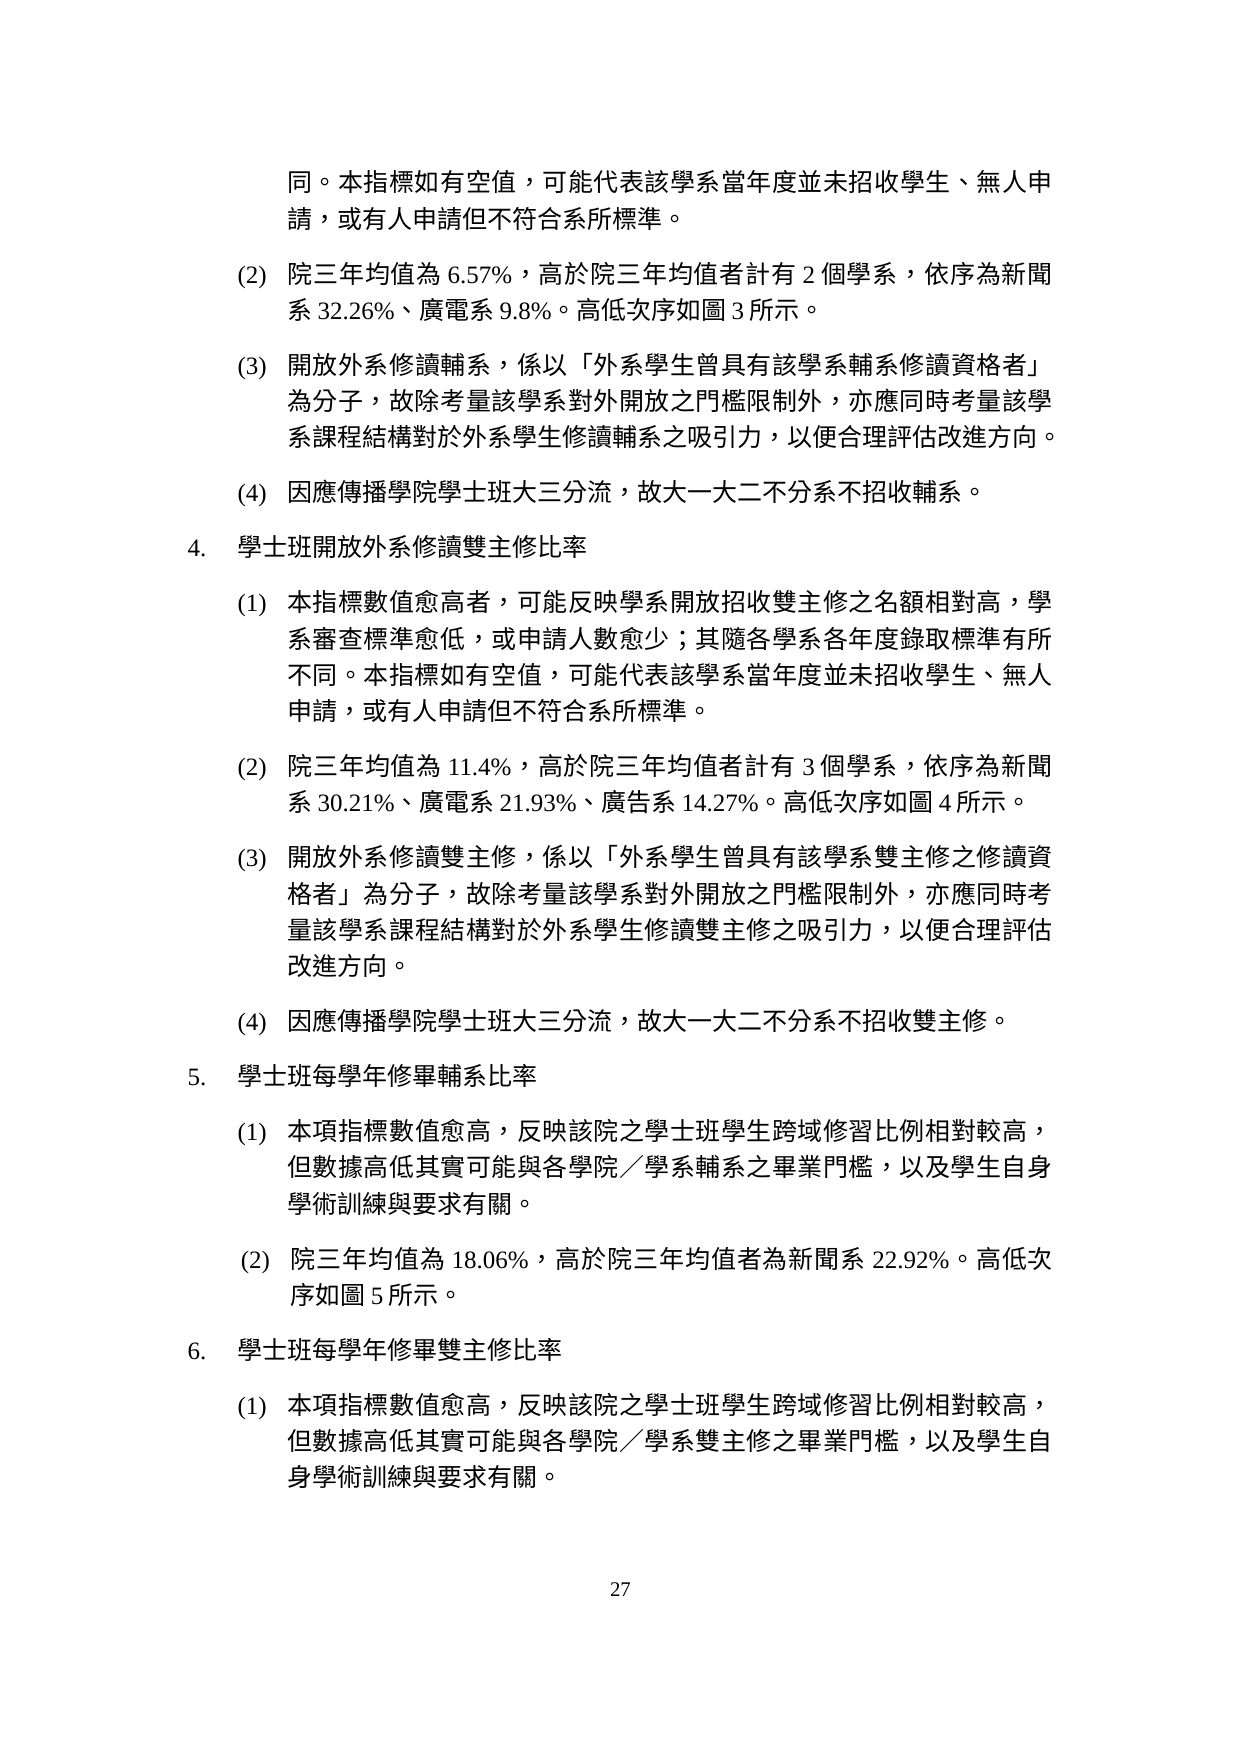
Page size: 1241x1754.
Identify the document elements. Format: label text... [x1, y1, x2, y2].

list 院三年均值為11.4%，高於院三年均值者計有3個學系，依序為新聞系30.21%、廣電系21.93%、廣告系14.27%。高低次序如圖4所示。 [237, 747, 1053, 819]
list 學士班開放外系修讀雙主修比率 [187, 528, 1053, 564]
list 院三年均值為18.06%，高於院三年均值者為新聞系22.92%。高低次序如圖5所示。 [241, 1239, 1053, 1312]
list 學士班每學年修畢雙主修比率 [187, 1330, 1053, 1367]
list 因應傳播學院學士班大三分流，故大一大二不分系不招收雙主修。 [237, 1002, 1053, 1038]
list 院三年均值為6.57%，高於院三年均值者計有2個學系，依序為新聞系32.26%、廣電系9.8%。高低次序如圖3所示。 [237, 254, 1053, 327]
list 本項指標數值愈高，反映該院之學士班學生跨域修習比例相對較高，但數據高低其實可能與各學院／學系輔系之畢業門檻，以及學生自身學術訓練與要求有關。 [237, 1112, 1053, 1220]
list 開放外系修讀雙主修，係以「外系學生曾具有該學系雙主修之修讀資格者」為分子，故除考量該學系對外開放之門檻限制外，亦應同時考量該學系課程結構對於外系學生修讀雙主修之吸引力，以便合理評估改進方向。 [237, 838, 1053, 983]
list 本指標數值愈高者，可能反映學系開放招收雙主修之名額相對高，學系審查標準愈低，或申請人數愈少；其隨各學系各年度錄取標準有所不同。本指標如有空值，可能代表該學系當年度並未招收學生、無人申請，或有人申請但不符合系所標準。 [237, 583, 1053, 728]
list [237, 163, 1053, 235]
list 因應傳播學院學士班大三分流，故大一大二不分系不招收輔系。 [237, 473, 1053, 509]
list 本項指標數值愈高，反映該院之學士班學生跨域修習比例相對較高，但數據高低其實可能與各學院／學系雙主修之畢業門檻，以及學生自身學術訓練與要求有關。 [237, 1385, 1053, 1494]
list 學士班每學年修畢輔系比率 [187, 1057, 1053, 1093]
list 開放外系修讀輔系，係以「外系學生曾具有該學系輔系修讀資格者」為分子，故除考量該學系對外開放之門檻限制外，亦應同時考量該學系課程結構對於外系學生修讀輔系之吸引力，以便合理評估改進方向。 [237, 345, 1053, 454]
